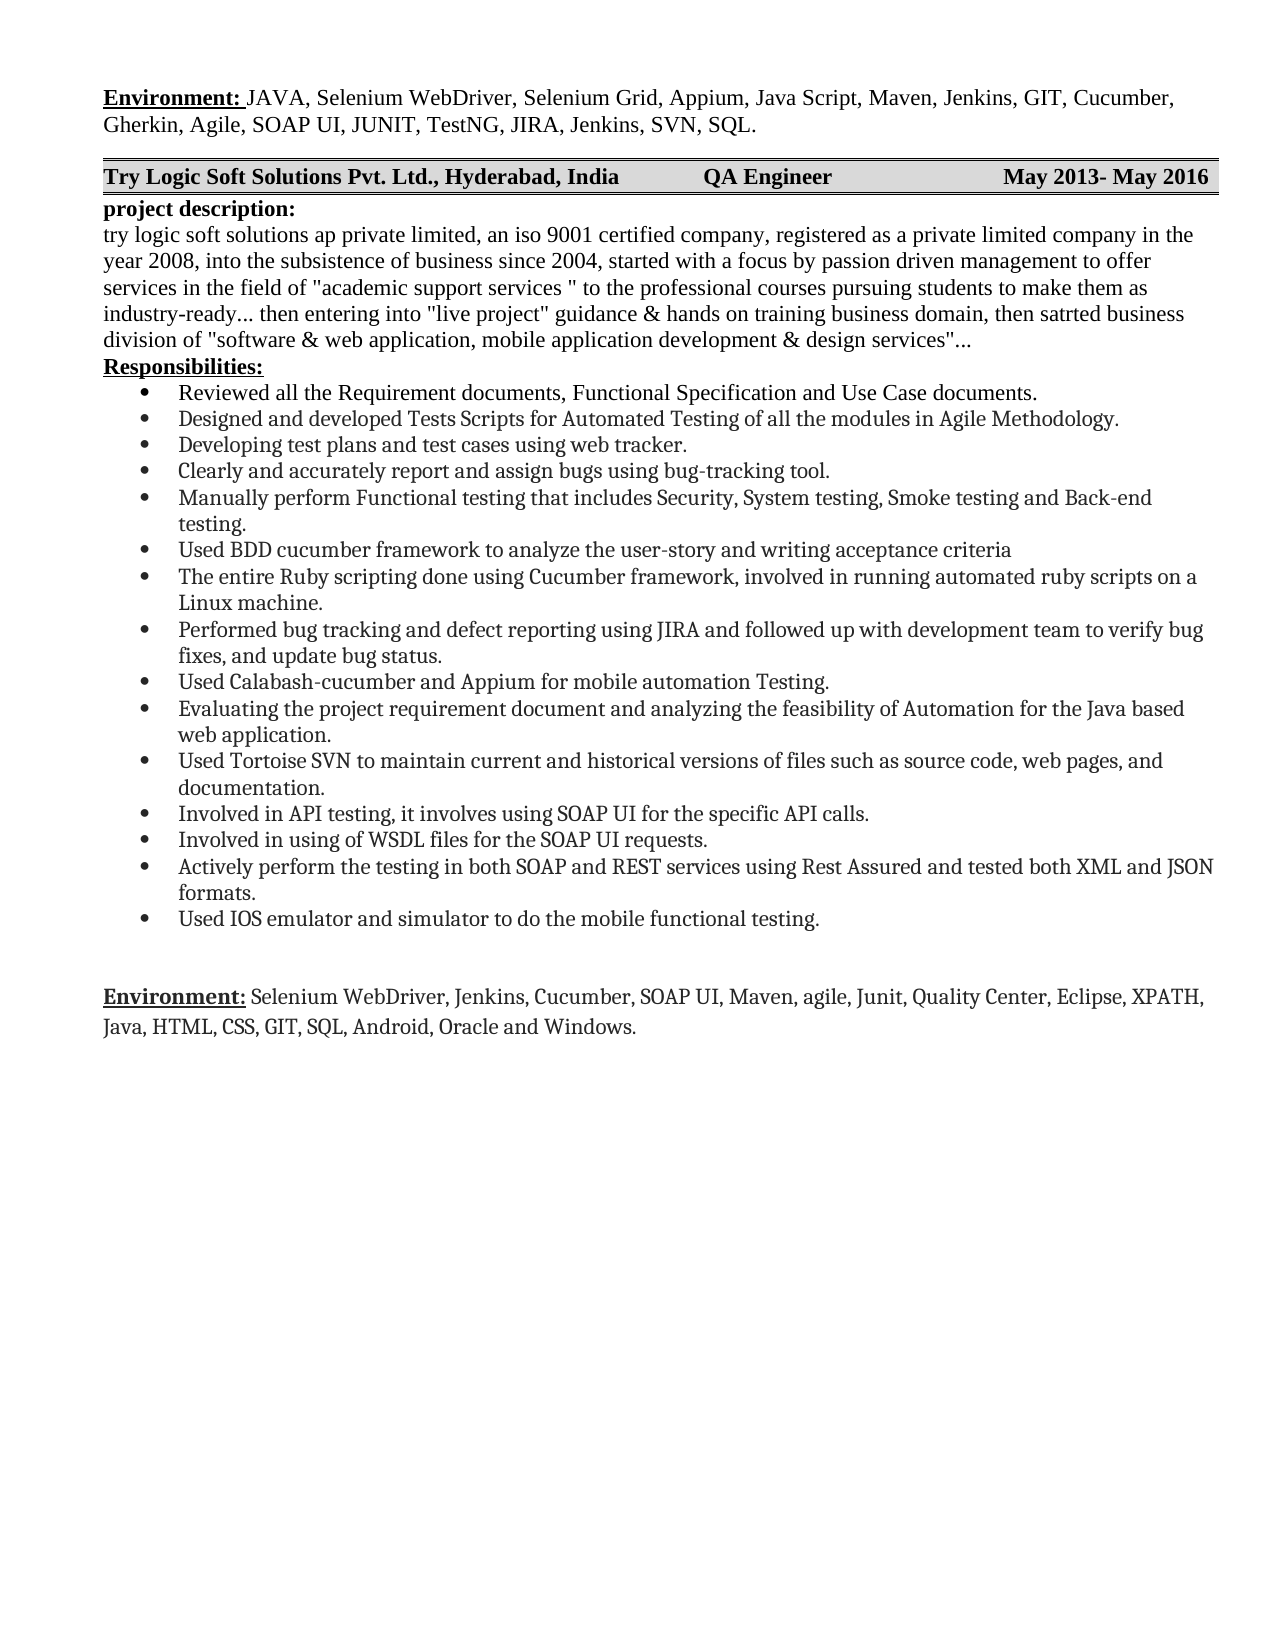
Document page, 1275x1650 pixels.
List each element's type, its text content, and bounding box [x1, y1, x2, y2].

text Responsibilities: [103, 353, 1219, 379]
list Used BDD cucumber framework to analyze the user-story and writing acceptance criteria [141, 537, 1219, 564]
list Developing test plans and test cases using web tracker. [141, 432, 1219, 458]
text Environment: JAVA, Selenium WebDriver, Selenium Grid, Appium, Java Script, Maven, Jenkins, GIT, Cucumber, Gherkin, Agile, SOAP UI, JUNIT, TestNG, JIRA, Jenkins, SVN, SQL. [103, 84, 1219, 137]
list Used IOS emulator and simulator to do the mobile functional testing. [141, 906, 1219, 933]
text project description: [103, 195, 1219, 221]
list Reviewed all the Requirement documents, Functional Specification and Use Case documents. [141, 379, 1219, 406]
list Evaluating the project requirement document and analyzing the feasibility of Automation for the Java based web application. [141, 695, 1219, 748]
list Performed bug tracking and defect reporting using JIRA and followed up with development team to verify bug fixes, and update bug status. [141, 616, 1219, 669]
list Designed and developed Tests Scripts for Automated Testing of all the modules in Agile Methodology. [141, 406, 1219, 432]
text try logic soft solutions ap private limited, an iso 9001 certified company, registered as a private limited company in the year 2008, into the subsistence of business since 2004, started with a focus by passion driven management to offer services in the field of "academic support services " to the professional courses pursuing students to make them as industry-ready... then entering into "live project" guidance & hands on training business domain, then satrted business division of "software & web application, mobile application development & design services"... [103, 221, 1219, 353]
list The entire Ruby scripting done using Cucumber framework, involved in running automated ruby scripts on a Linux machine. [141, 564, 1219, 616]
list Manually perform Functional testing that includes Security, System testing, Smoke testing and Back-end testing. [141, 484, 1219, 537]
list Actively perform the testing in both SOAP and REST services using Rest Assured and tested both XML and JSON formats. [141, 853, 1219, 906]
text Environment: Selenium WebDriver, Jenkins, Cucumber, SOAP UI, Maven, agile, Junit, Quality Center, Eclipse, XPATH, Java, HTML, CSS, GIT, SQL, Android, Oracle and Windows. [103, 984, 1219, 1040]
list Involved in API testing, it involves using SOAP UI for the specific API calls. [141, 801, 1219, 827]
list Clearly and accurately report and assign bugs using bug-tracking tool. [141, 458, 1219, 484]
text Try Logic Soft Solutions Pvt. Ltd., Hyderabad, India QA Engineer May 2013- May 2016 [103, 161, 1219, 192]
list Used Tortoise SVN to maintain current and historical versions of files such as source code, web pages, and documentation. [141, 748, 1219, 801]
list Used Calabash-cucumber and Appium for mobile automation Testing. [141, 669, 1219, 695]
list Involved in using of WSDL files for the SOAP UI requests. [141, 827, 1219, 853]
